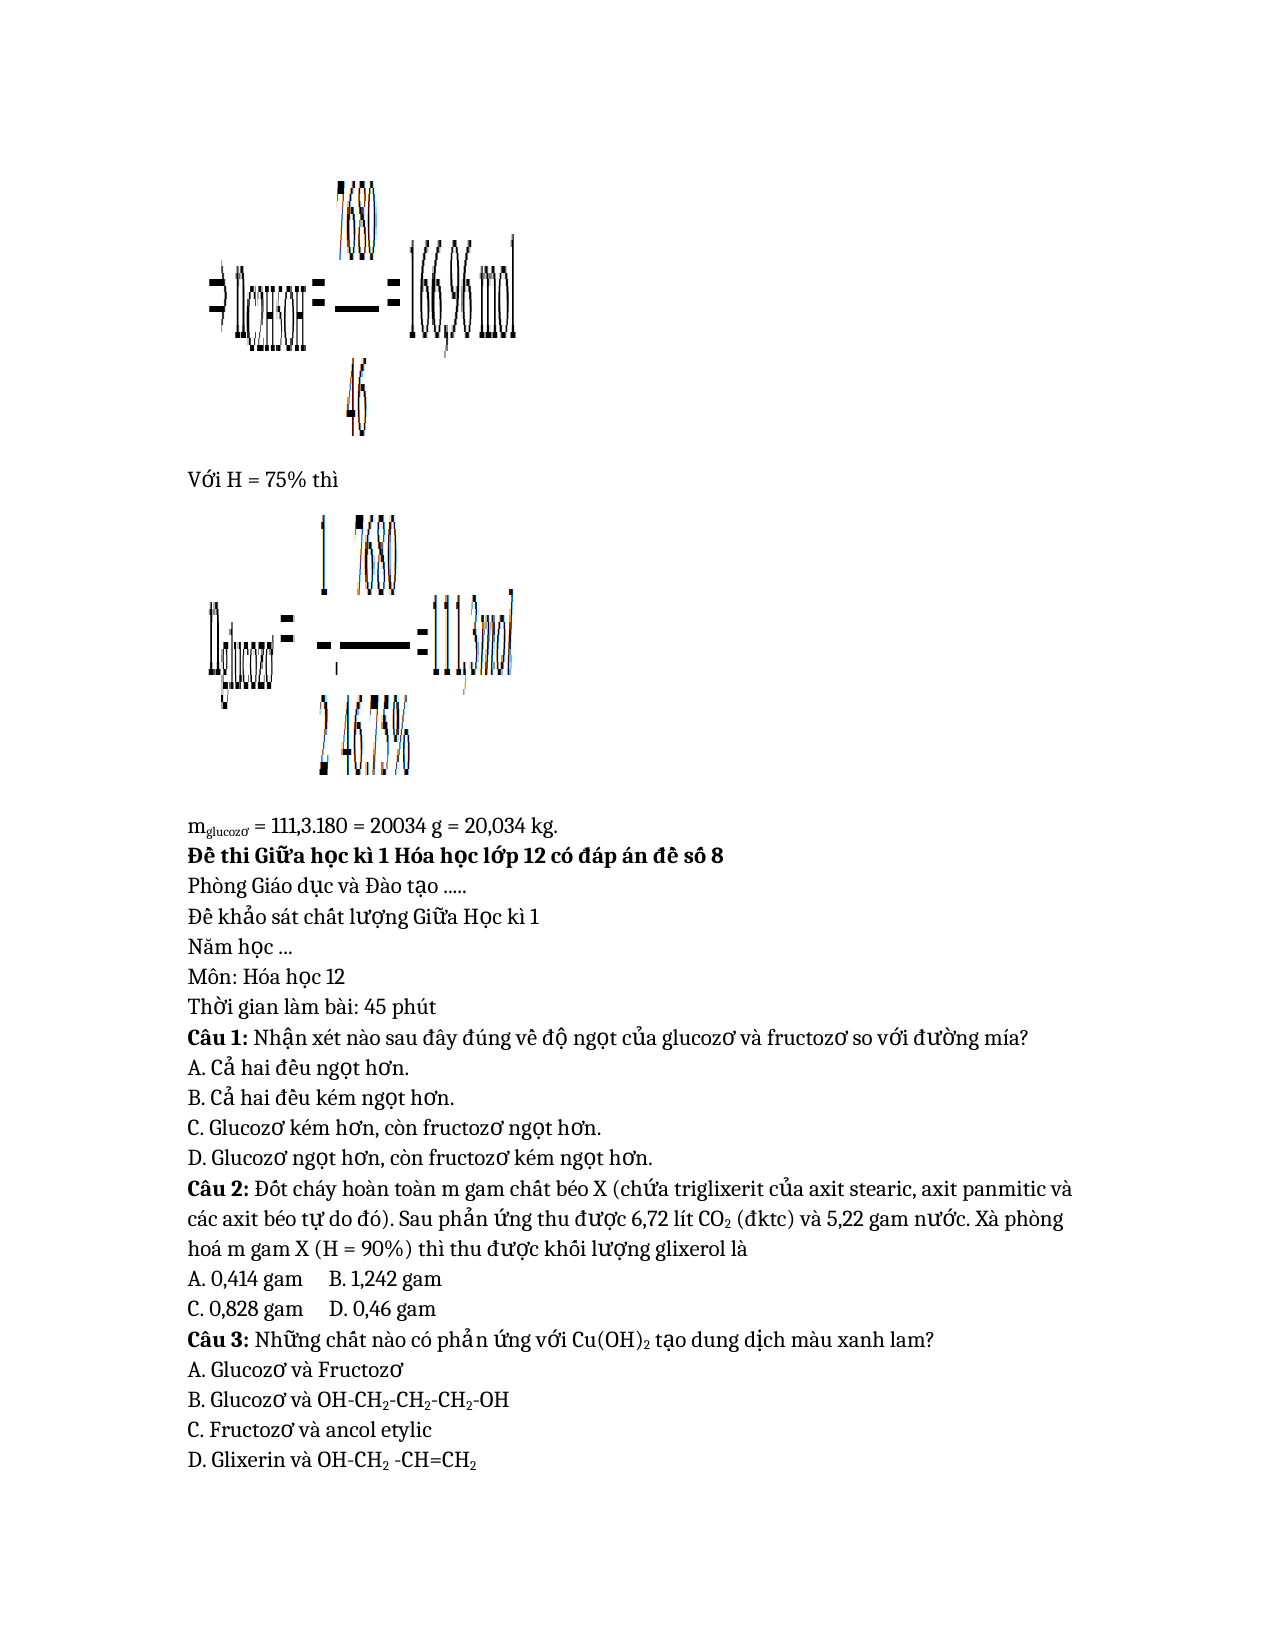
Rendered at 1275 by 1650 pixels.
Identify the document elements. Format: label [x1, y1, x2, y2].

picture [206, 150, 519, 463]
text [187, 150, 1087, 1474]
picture [206, 496, 519, 809]
